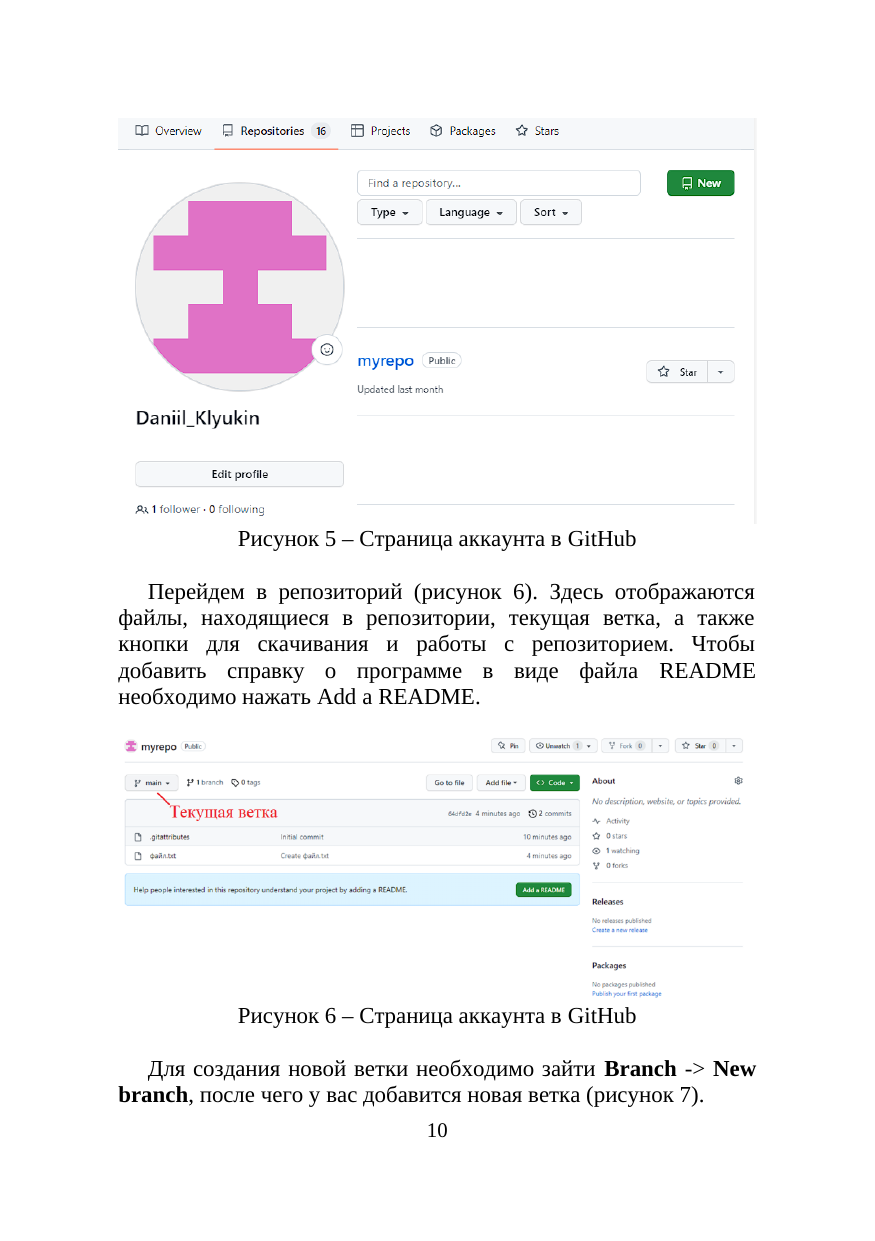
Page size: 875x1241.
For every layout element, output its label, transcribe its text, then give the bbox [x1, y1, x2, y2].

picture [118, 735, 754, 1002]
text Рисунок 6 – Страница аккаунта в GitHub [118, 1002, 756, 1028]
text Перейдем в репозиторий (рисунок 6). Здесь отображаются файлы, находящиеся в репозитории, текущая ветка, а также кнопки для скачивания и работы с репозиторием. Чтобы добавить справку о программе в виде файла README необходимо нажать Add a README. [118, 578, 756, 709]
picture [118, 118, 757, 525]
text Для создания новой ветки необходимо зайти Branch -> New branch, после чего у вас добавится новая ветка (рисунок 7). [118, 1054, 756, 1107]
text Рисунок 5 – Страница аккаунта в GitHub [118, 525, 756, 551]
